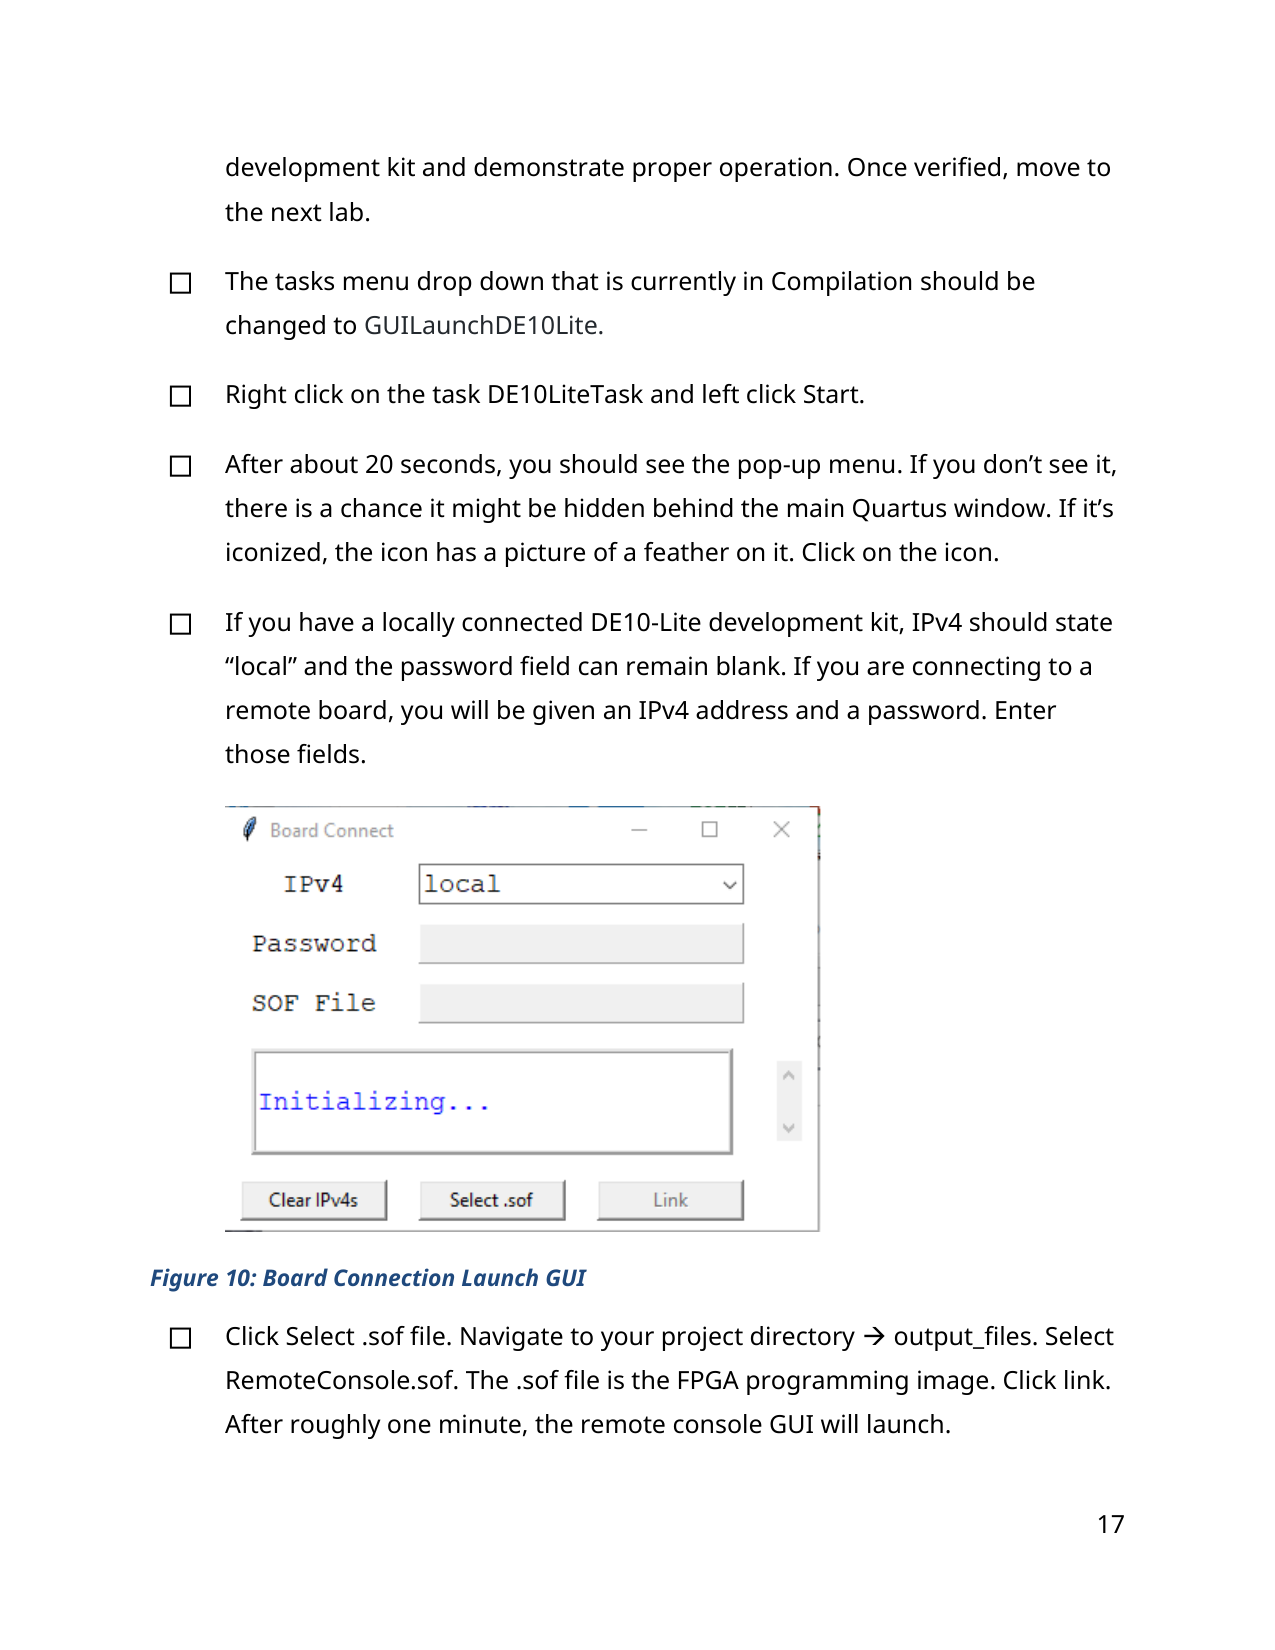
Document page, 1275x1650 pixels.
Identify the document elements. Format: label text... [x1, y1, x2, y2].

list The tasks menu drop down that is currently in Compilation should be changed to GUILaunchDE10Lite. [187, 263, 1125, 342]
list After about 20 seconds, you should see the pop-up menu. If you don’t see it, there is a chance it might be hidden behind the main Quartus window. If it’s iconized, the icon has a picture of a feather on it. Click on the icon. [187, 446, 1125, 569]
picture [225, 806, 821, 1232]
list Right click on the task DE10LiteTask and left click Start. [187, 377, 1125, 411]
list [187, 150, 1125, 228]
text Figure 10: Board Connection Launch GUI [150, 1262, 1125, 1294]
list Click Select .sof file. Navigate to your project directory output_files. Select RemoteConsole.sof. The .sof file is the FPGA programming image. Click link. After roughly one minute, the remote console GUI will launch. [187, 1319, 1125, 1441]
list If you have a locally connected DE10-Lite development kit, IPv4 should state “local” and the password field can remain blank. If you are connecting to a remote board, you will be given an IPv4 address and a password. Enter those fields. [187, 604, 1125, 771]
